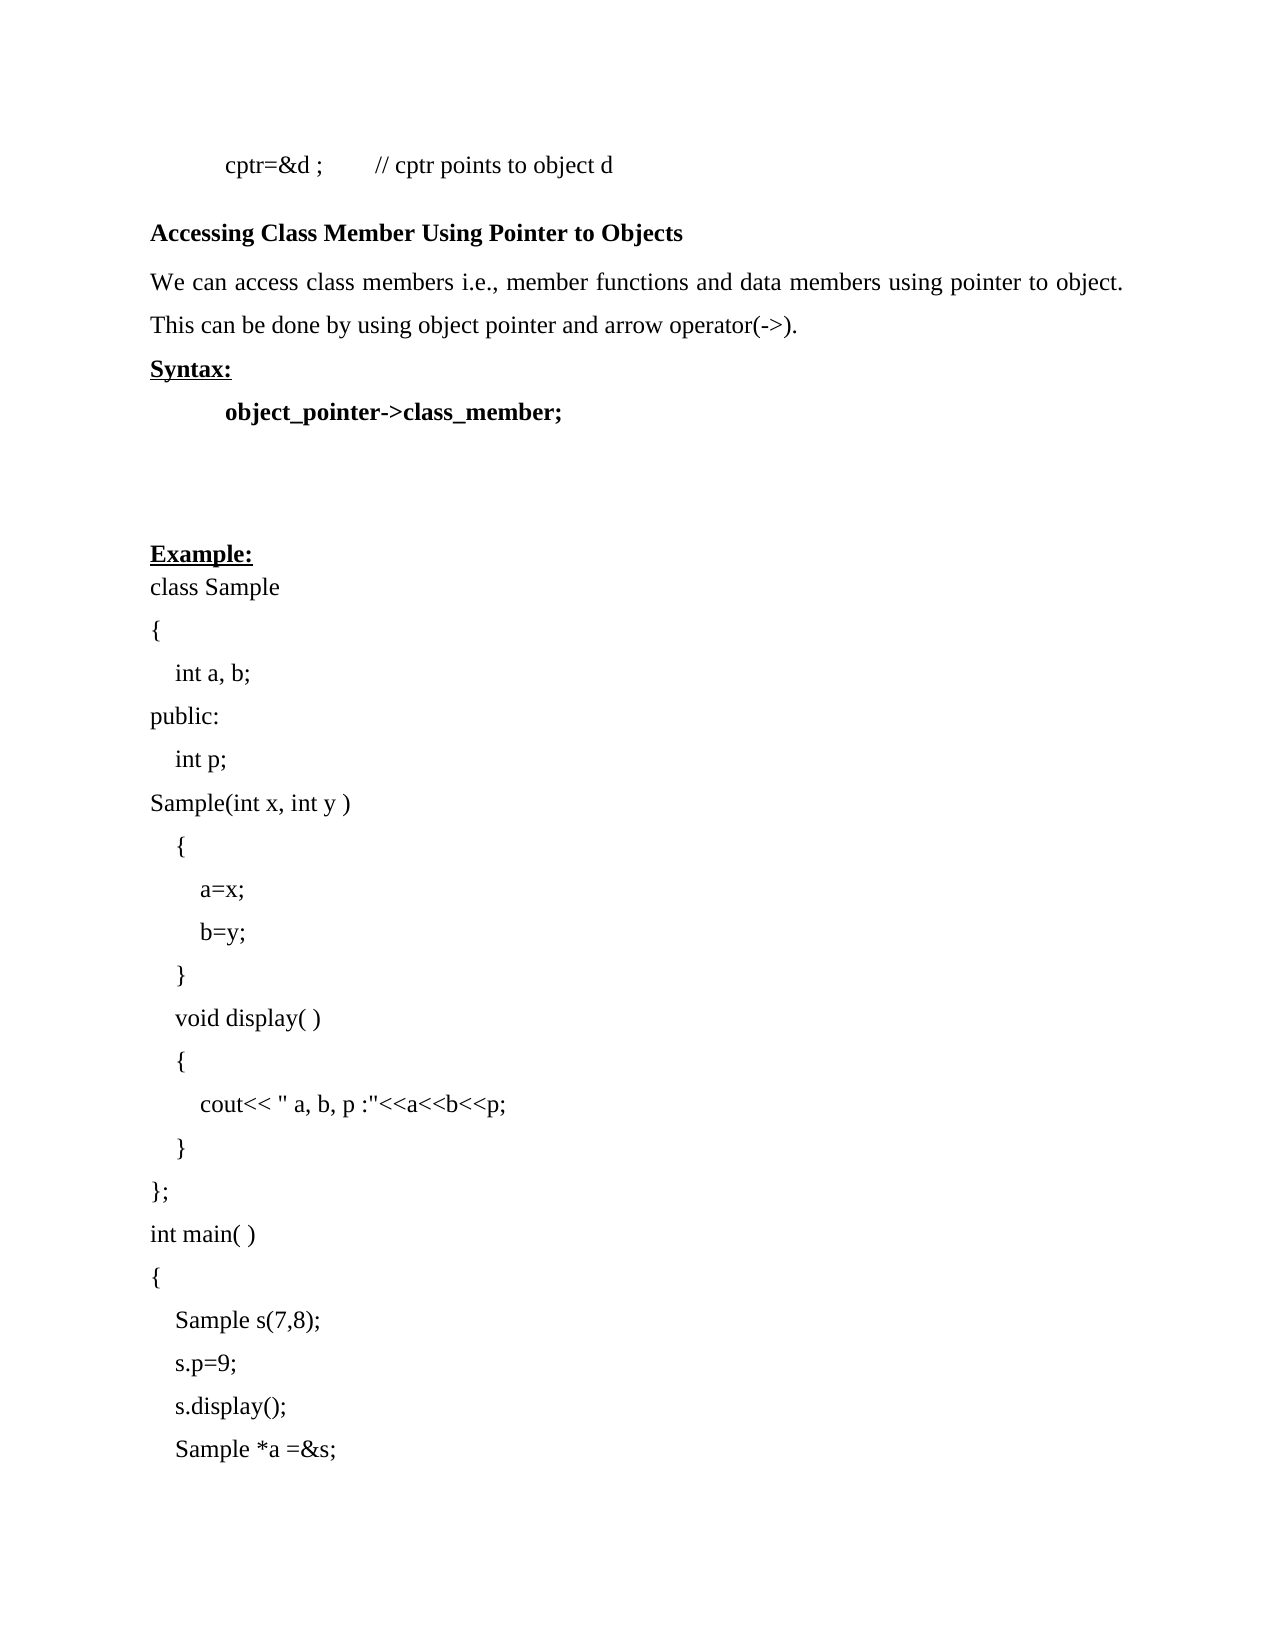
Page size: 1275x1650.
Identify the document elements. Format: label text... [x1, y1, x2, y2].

text cptr=&d ; // cptr points to object d [225, 150, 1125, 179]
text s.display(); [150, 1391, 1125, 1420]
text void display( ) [150, 1003, 1125, 1032]
text a=x; [150, 874, 1125, 903]
text Sample(int x, int y ) [150, 788, 1125, 816]
text } [150, 1133, 1125, 1161]
text Syntax: [150, 354, 1125, 382]
text } [150, 960, 1125, 989]
text public: [150, 701, 1125, 730]
text b=y; [150, 917, 1125, 946]
text s.p=9; [150, 1348, 1125, 1377]
text cout<< " a, b, p :"<<a<<b<<p; [150, 1089, 1125, 1118]
text { [150, 1262, 1125, 1291]
text }; [150, 1176, 1125, 1204]
text { [150, 1046, 1125, 1075]
text Sample s(7,8); [150, 1305, 1125, 1334]
text Example: [150, 539, 1125, 568]
text We can access class members i.e., member functions and data members using pointer to object. This can be done by using object pointer and arrow operator(->). [150, 267, 1125, 339]
text int p; [150, 744, 1125, 773]
text { [150, 831, 1125, 859]
text int a, b; [150, 658, 1125, 687]
subtitle Accessing Class Member Using Pointer to Objects [150, 218, 1125, 247]
text { [150, 615, 1125, 644]
text class Sample [150, 572, 1125, 601]
text Sample *a =&s; [150, 1434, 1125, 1463]
text int main( ) [150, 1219, 1125, 1248]
text object_pointer->class_member; [150, 397, 1125, 426]
